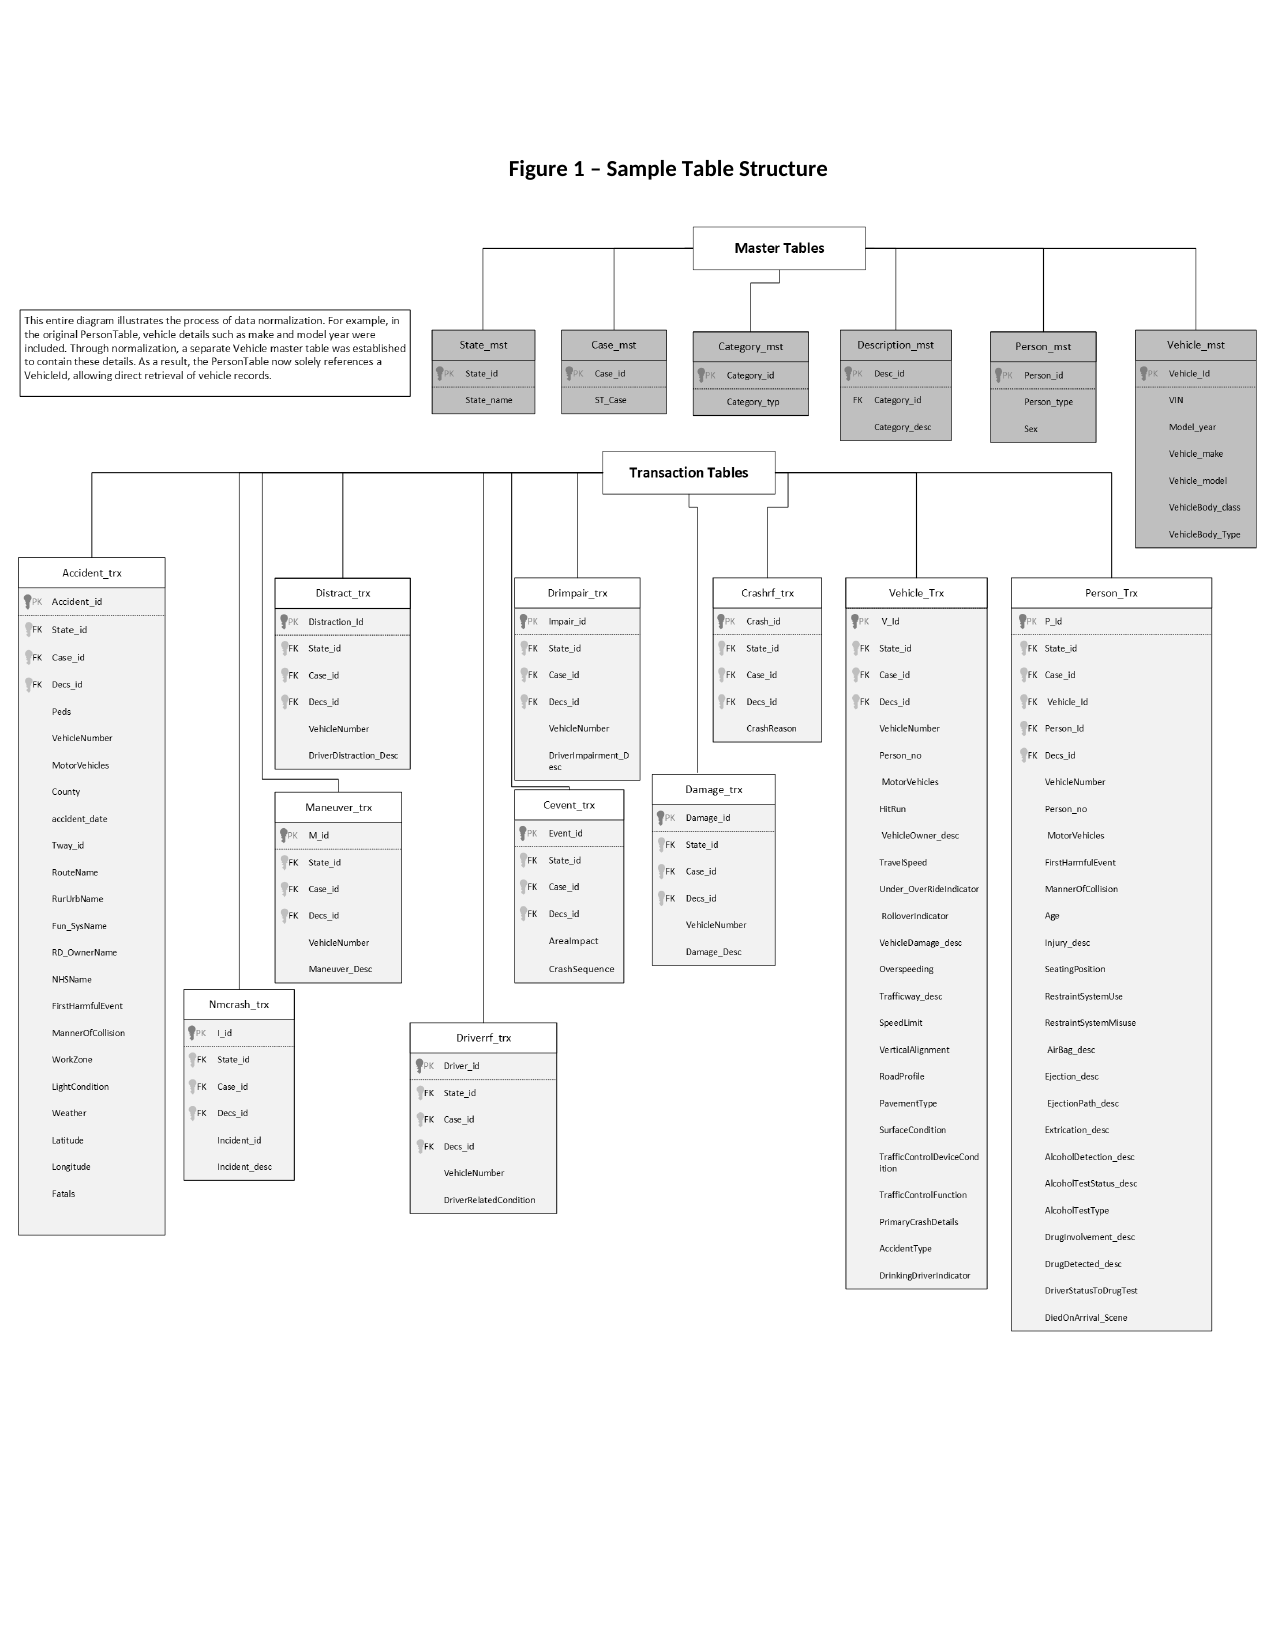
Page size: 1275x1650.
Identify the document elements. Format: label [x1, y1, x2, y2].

picture [13, 222, 1261, 1336]
